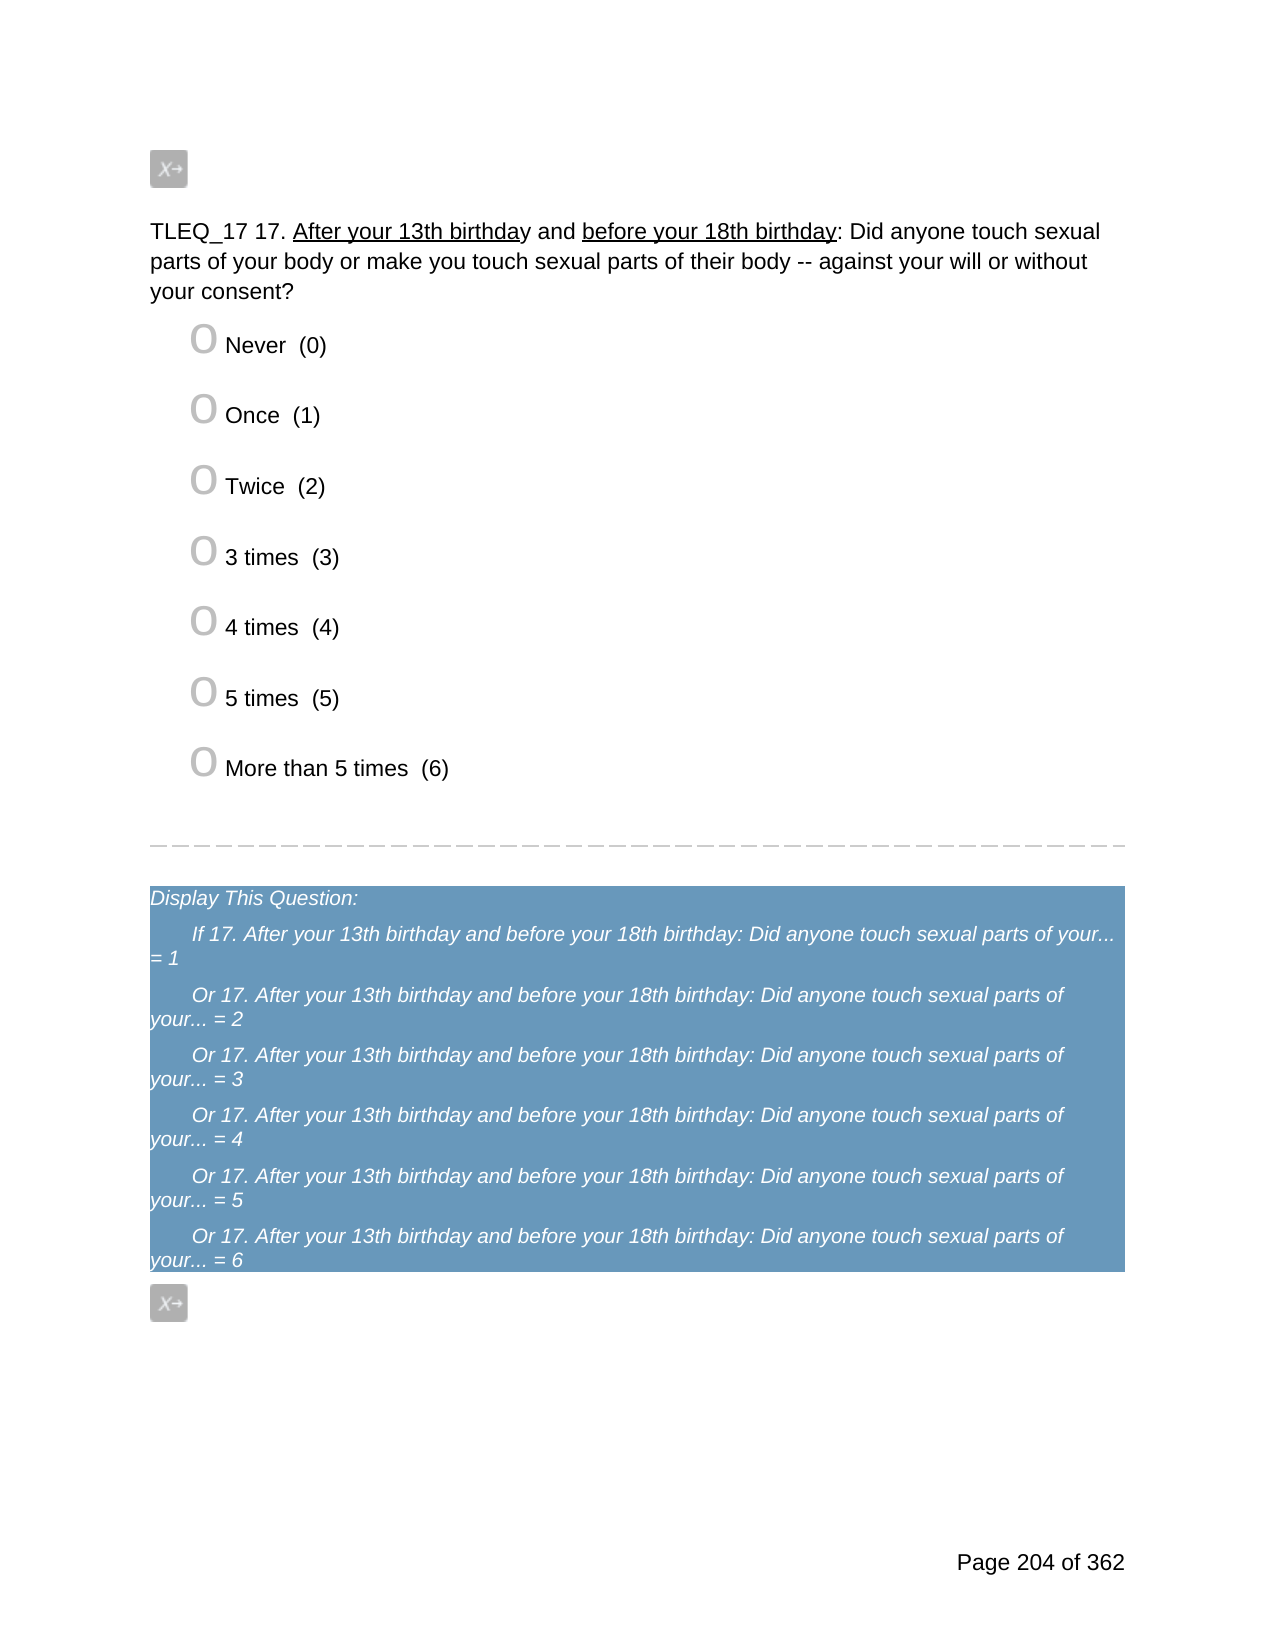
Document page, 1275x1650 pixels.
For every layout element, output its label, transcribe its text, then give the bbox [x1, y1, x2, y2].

picture [150, 1284, 188, 1322]
text TLEQ_17 17. After your 13th birthday and before your 18th birthday: Did anyone touch sexual parts of your body or make you touch sexual parts of their body -- against your will or without your consent? [150, 218, 1125, 304]
text Or 17. After your 13th birthday and before your 18th birthday: Did anyone touch sexual parts of your... = 4 [150, 1103, 1125, 1151]
text If 17. After your 13th birthday and before your 18th birthday: Did anyone touch sexual parts of your... = 1 [150, 922, 1125, 970]
list Once (1) [187, 379, 1125, 440]
list More than 5 times (6) [187, 731, 1125, 793]
list Never (0) [187, 308, 1125, 370]
text Or 17. After your 13th birthday and before your 18th birthday: Did anyone touch sexual parts of your... = 5 [150, 1164, 1125, 1212]
text Display This Question: [150, 886, 1125, 909]
list Twice (2) [187, 449, 1125, 511]
list 5 times (5) [187, 661, 1125, 722]
text Or 17. After your 13th birthday and before your 18th birthday: Did anyone touch sexual parts of your... = 2 [150, 982, 1125, 1030]
text Or 17. After your 13th birthday and before your 18th birthday: Did anyone touch sexual parts of your... = 3 [150, 1043, 1125, 1091]
list 4 times (4) [187, 590, 1125, 652]
text Or 17. After your 13th birthday and before your 18th birthday: Did anyone touch sexual parts of your... = 6 [150, 1224, 1125, 1272]
picture [150, 150, 188, 188]
list 3 times (3) [187, 520, 1125, 581]
